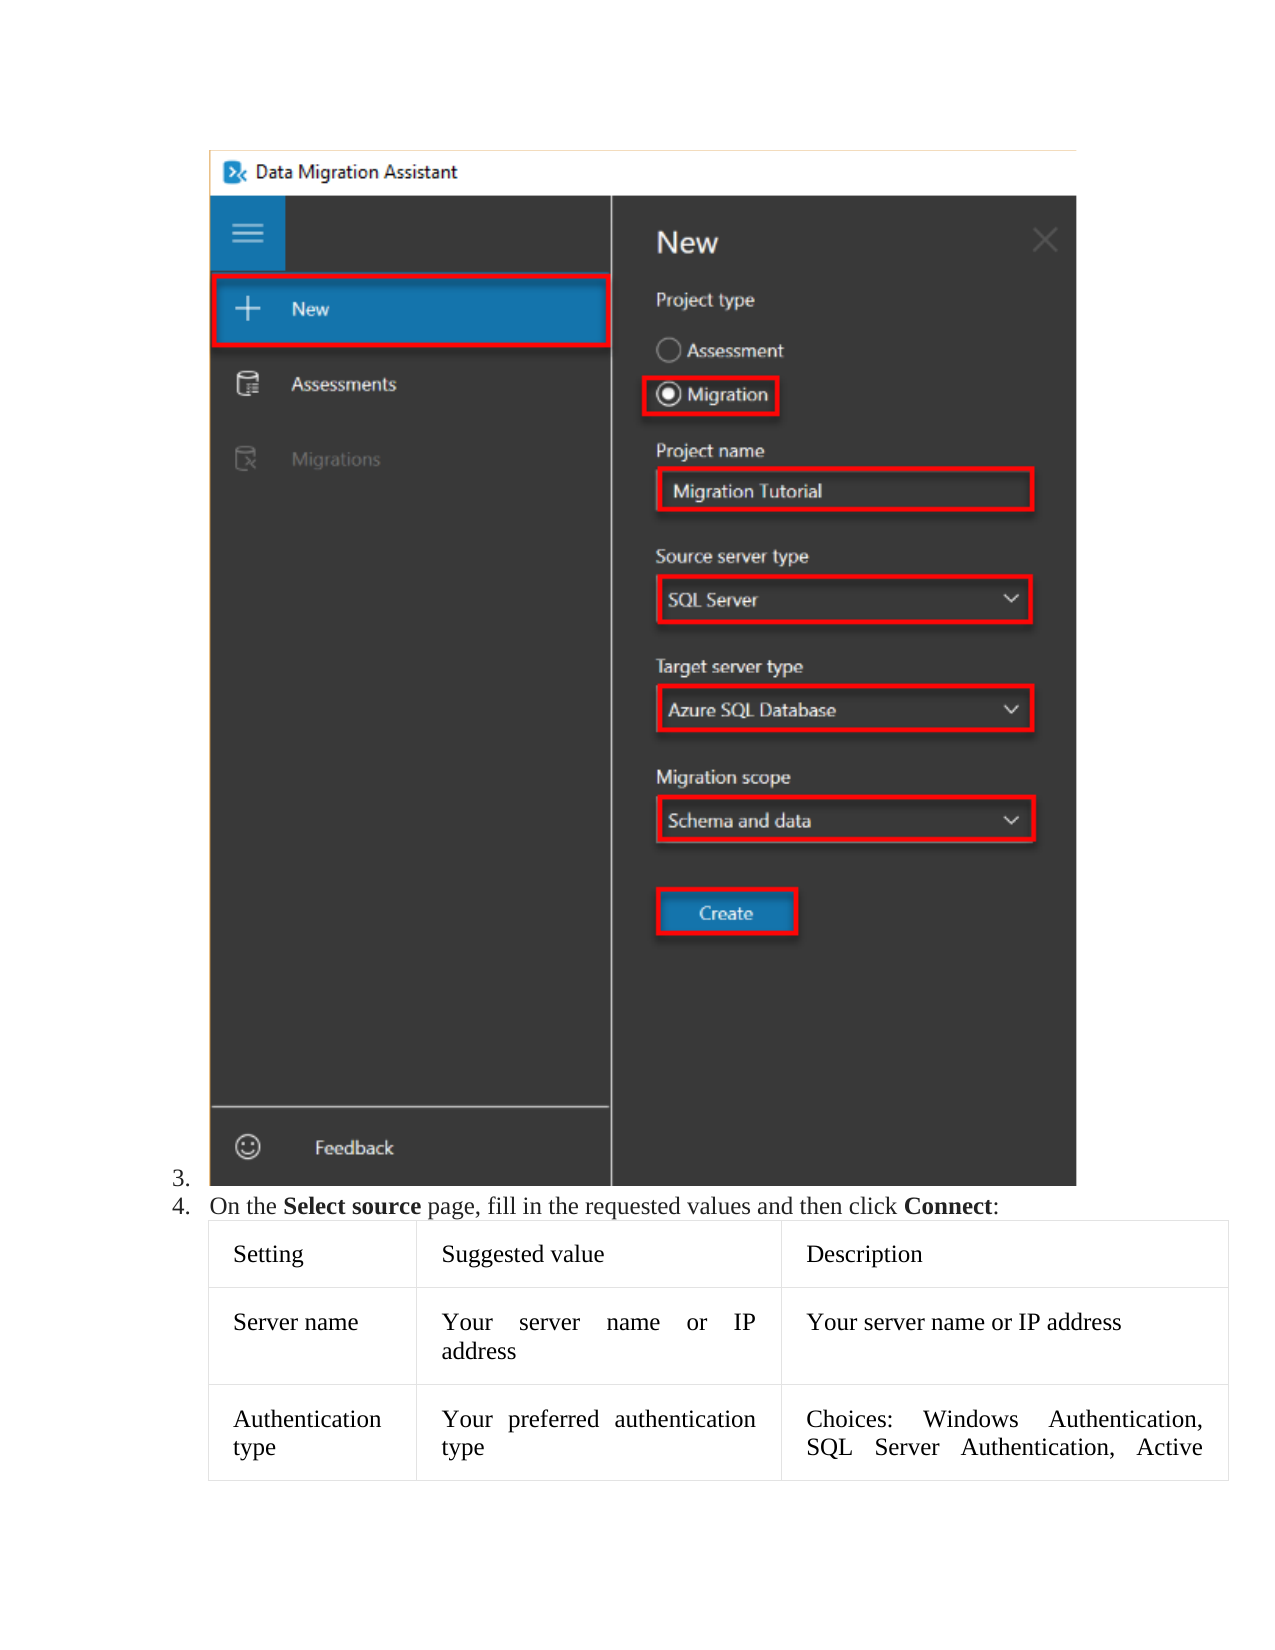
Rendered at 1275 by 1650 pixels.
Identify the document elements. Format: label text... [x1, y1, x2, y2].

table_header Description [782, 1221, 1228, 1287]
table_header Setting [209, 1221, 416, 1287]
table_cell Your server name or IP address [782, 1288, 1228, 1383]
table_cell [782, 1385, 1228, 1480]
table_cell Authentication type [209, 1385, 416, 1480]
table_cell Server name [209, 1288, 416, 1383]
table_cell Your preferred authentication type [417, 1385, 781, 1480]
list On the Select source page, fill in the requested values and then click Connect: [172, 1191, 1125, 1220]
table_cell Your server name or IP address [417, 1288, 781, 1383]
picture [209, 150, 1077, 1186]
table_header Suggested value [417, 1221, 781, 1287]
